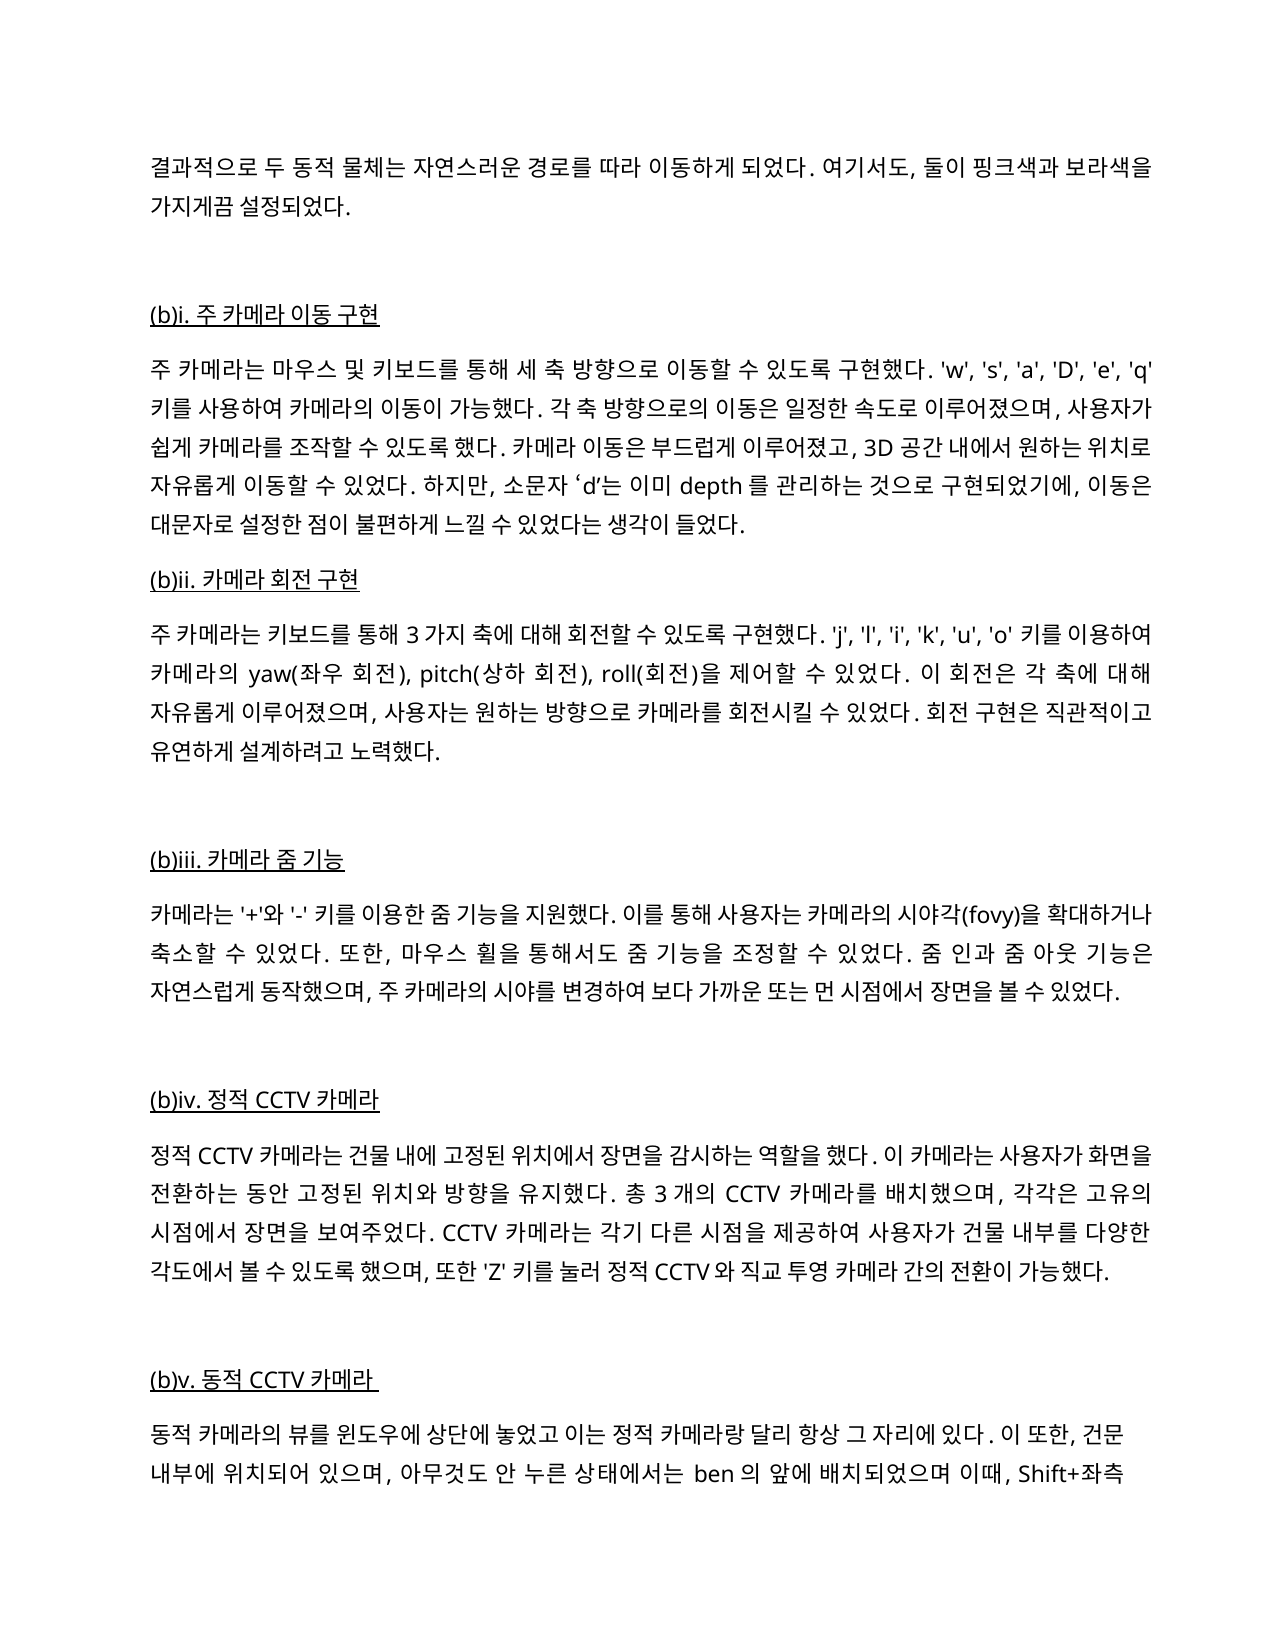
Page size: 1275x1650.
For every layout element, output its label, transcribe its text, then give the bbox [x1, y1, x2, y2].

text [150, 1417, 1125, 1489]
text 카메라는 '+'와 '-' 키를 이용한 줌 기능을 지원했다. 이를 통해 사용자는 카메라의 시야각(fovy)을 확대하거나 축소할 수 있었다. 또한, 마우스 휠을 통해서도 줌 기능을 조정할 수 있었다. 줌 인과 줌 아웃 기능은 자연스럽게 동작했으며, 주 카메라의 시야를 변경하여 보다 가까운 또는 먼 시점에서 장면을 볼 수 있었다. [150, 897, 1153, 1007]
text (b)iv. 정적 CCTV 카메라 [150, 1082, 1153, 1116]
text (b)iii. 카메라 줌 기능 [150, 842, 1153, 875]
text (b)ii. 카메라 회전 구현 [150, 562, 1153, 595]
text 정적 CCTV 카메라는 건물 내에 고정된 위치에서 장면을 감시하는 역할을 했다. 이 카메라는 사용자가 화면을 전환하는 동안 고정된 위치와 방향을 유지했다. 총 3개의 CCTV 카메라를 배치했으며, 각각은 고유의 시점에서 장면을 보여주었다. CCTV 카메라는 각기 다른 시점을 제공하여 사용자가 건물 내부를 다양한 각도에서 볼 수 있도록 했으며, 또한 'Z' 키를 눌러 정적 CCTV와 직교 투영 카메라 간의 전환이 가능했다. [150, 1138, 1153, 1287]
text 주 카메라는 마우스 및 키보드를 통해 세 축 방향으로 이동할 수 있도록 구현했다. 'w', 's', 'a', 'D', 'e', 'q' 키를 사용하여 카메라의 이동이 가능했다. 각 축 방향으로의 이동은 일정한 속도로 이루어졌으며, 사용자가 쉽게 카메라를 조작할 수 있도록 했다. 카메라 이동은 부드럽게 이루어졌고, 3D 공간 내에서 원하는 위치로 자유롭게 이동할 수 있었다. 하지만, 소문자 ‘d’는 이미 depth를 관리하는 것으로 구현되었기에, 이동은 대문자로 설정한 점이 불편하게 느낄 수 있었다는 생각이 들었다. [150, 352, 1153, 540]
text (b)v. 동적 CCTV 카메라 [150, 1362, 1153, 1395]
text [150, 150, 1153, 222]
text 주 카메라는 키보드를 통해 3가지 축에 대해 회전할 수 있도록 구현했다. 'j', 'l', 'i', 'k', 'u', 'o' 키를 이용하여 카메라의 yaw(좌우 회전), pitch(상하 회전), roll(회전)을 제어할 수 있었다. 이 회전은 각 축에 대해 자유롭게 이루어졌으며, 사용자는 원하는 방향으로 카메라를 회전시킬 수 있었다. 회전 구현은 직관적이고 유연하게 설계하려고 노력했다. [150, 617, 1153, 767]
text (b)i. 주 카메라 이동 구현 [150, 297, 1153, 330]
